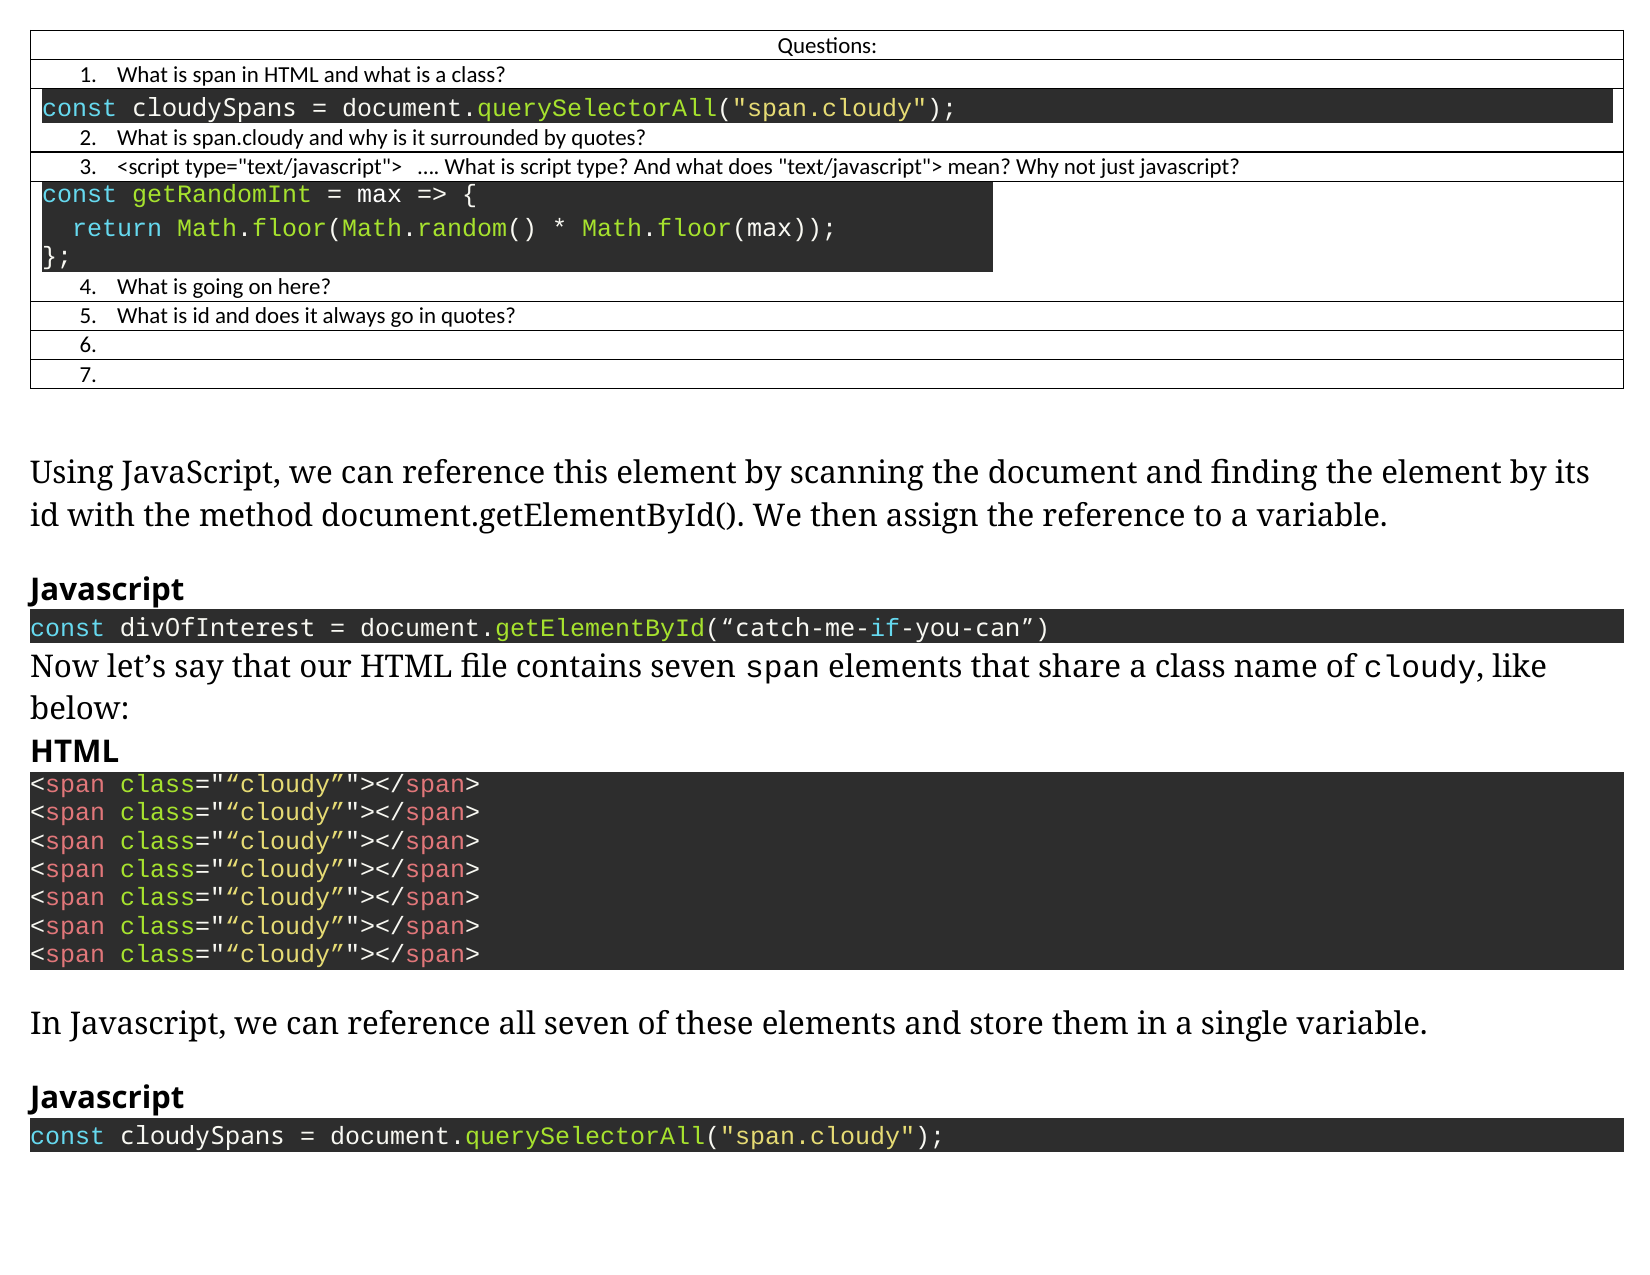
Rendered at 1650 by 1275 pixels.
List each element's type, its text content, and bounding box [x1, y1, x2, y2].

text Javascript [30, 1075, 1624, 1118]
table_cell [31, 331, 1623, 359]
text const cloudySpans = document.querySelectorAll("span.cloudy"); [30, 1118, 1624, 1152]
table_cell [31, 360, 1623, 388]
text Using JavaScript, we can reference this element by scanning the document and finding the element by its id with the method document.getElementById(). We then assign the reference to a variable. [30, 450, 1624, 535]
text HTML [30, 729, 1624, 772]
text <span class="“cloudy”"></span> [30, 857, 1624, 885]
text Now let’s say that our HTML file contains seven span elements that share a class name of cloudy, like below: [30, 643, 1624, 729]
table_header Questions: [31, 31, 1623, 59]
table_cell <script type="text/javascript"> …. What is script type? And what does "text/javascript"> mean? Why not just javascript? [31, 153, 1623, 181]
table_cell const cloudySpans = document.querySelectorAll("span.cloudy"); What is span.cloudy and why is it surrounded by quotes? [31, 89, 1623, 151]
text <span class="“cloudy”"></span> [30, 800, 1624, 828]
text Javascript [30, 567, 1624, 609]
text <span class="“cloudy”"></span> [30, 772, 1624, 800]
text In Javascript, we can reference all seven of these elements and store them in a single variable. [30, 1001, 1624, 1044]
table_cell What is id and does it always go in quotes? [31, 302, 1623, 329]
text <span class="“cloudy”"></span> [30, 942, 1624, 970]
text <span class="“cloudy”"></span> [30, 913, 1624, 942]
text const divOfInterest = document.getElementById(“catch-me-if-you-can”) [30, 609, 1624, 643]
text <span class="“cloudy”"></span> [30, 885, 1624, 913]
table_cell const getRandomInt = max => { return Math.floor(Math.random() * Math.floor(max)); }; What is going on here? [31, 182, 1623, 301]
text <span class="“cloudy”"></span> [30, 828, 1624, 857]
table_cell What is span in HTML and what is a class? [31, 60, 1623, 88]
